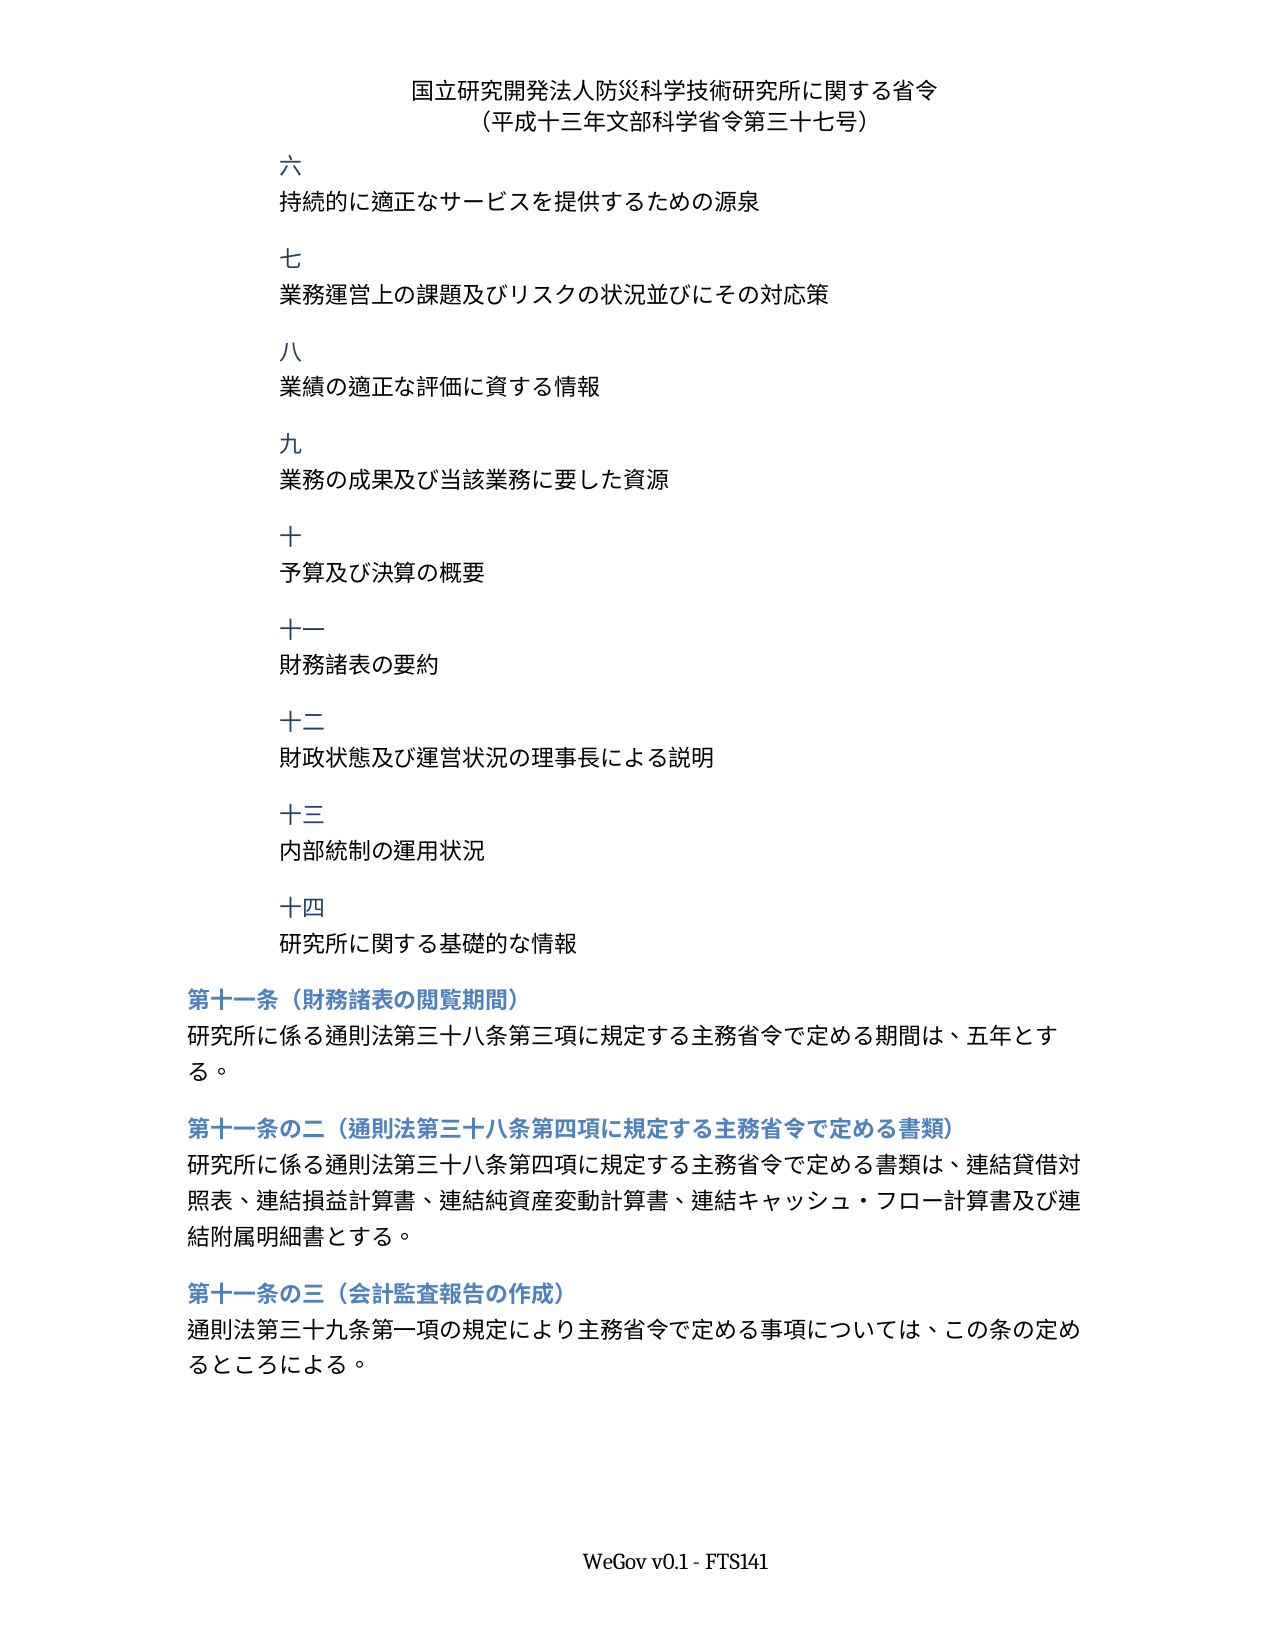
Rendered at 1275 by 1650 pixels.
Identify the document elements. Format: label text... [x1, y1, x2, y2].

subtitle 第十一条の二（通則法第三十八条第四項に規定する主務省令で定める書類） [187, 1113, 1087, 1144]
text 内部統制の運用状況 [279, 835, 1087, 866]
subtitle 十四 [279, 892, 1087, 923]
text 通則法第三十九条第一項の規定により主務省令で定める事項については、この条の定めるところによる。 [187, 1313, 1087, 1381]
subtitle 六 [279, 150, 1087, 181]
subtitle 十二 [279, 706, 1087, 737]
text 持続的に適正なサービスを提供するための源泉 [279, 186, 1087, 217]
text 業績の適正な評価に資する情報 [279, 371, 1087, 403]
subtitle 八 [279, 335, 1087, 367]
text 予算及び決算の概要 [279, 557, 1087, 588]
text 研究所に関する基礎的な情報 [279, 928, 1087, 959]
subtitle 九 [279, 428, 1087, 459]
text 業務の成果及び当該業務に要した資源 [279, 464, 1087, 495]
subtitle 第十一条（財務諸表の閲覧期間） [187, 984, 1087, 1016]
text 研究所に係る通則法第三十八条第三項に規定する主務省令で定める期間は、五年とする。 [187, 1020, 1087, 1087]
subtitle 第十一条の三（会計監査報告の作成） [187, 1278, 1087, 1309]
text 財政状態及び運営状況の理事長による説明 [279, 742, 1087, 773]
text 研究所に係る通則法第三十八条第四項に規定する主務省令で定める書類は、連結貸借対照表、連結損益計算書、連結純資産変動計算書、連結キャッシュ・フロー計算書及び連結附属明細書とする。 [187, 1149, 1087, 1252]
subtitle 十一 [279, 613, 1087, 645]
subtitle 十三 [279, 799, 1087, 830]
text 業務運営上の課題及びリスクの状況並びにその対応策 [279, 279, 1087, 310]
subtitle 七 [279, 243, 1087, 274]
subtitle 十 [279, 521, 1087, 552]
text 財務諸表の要約 [279, 649, 1087, 681]
